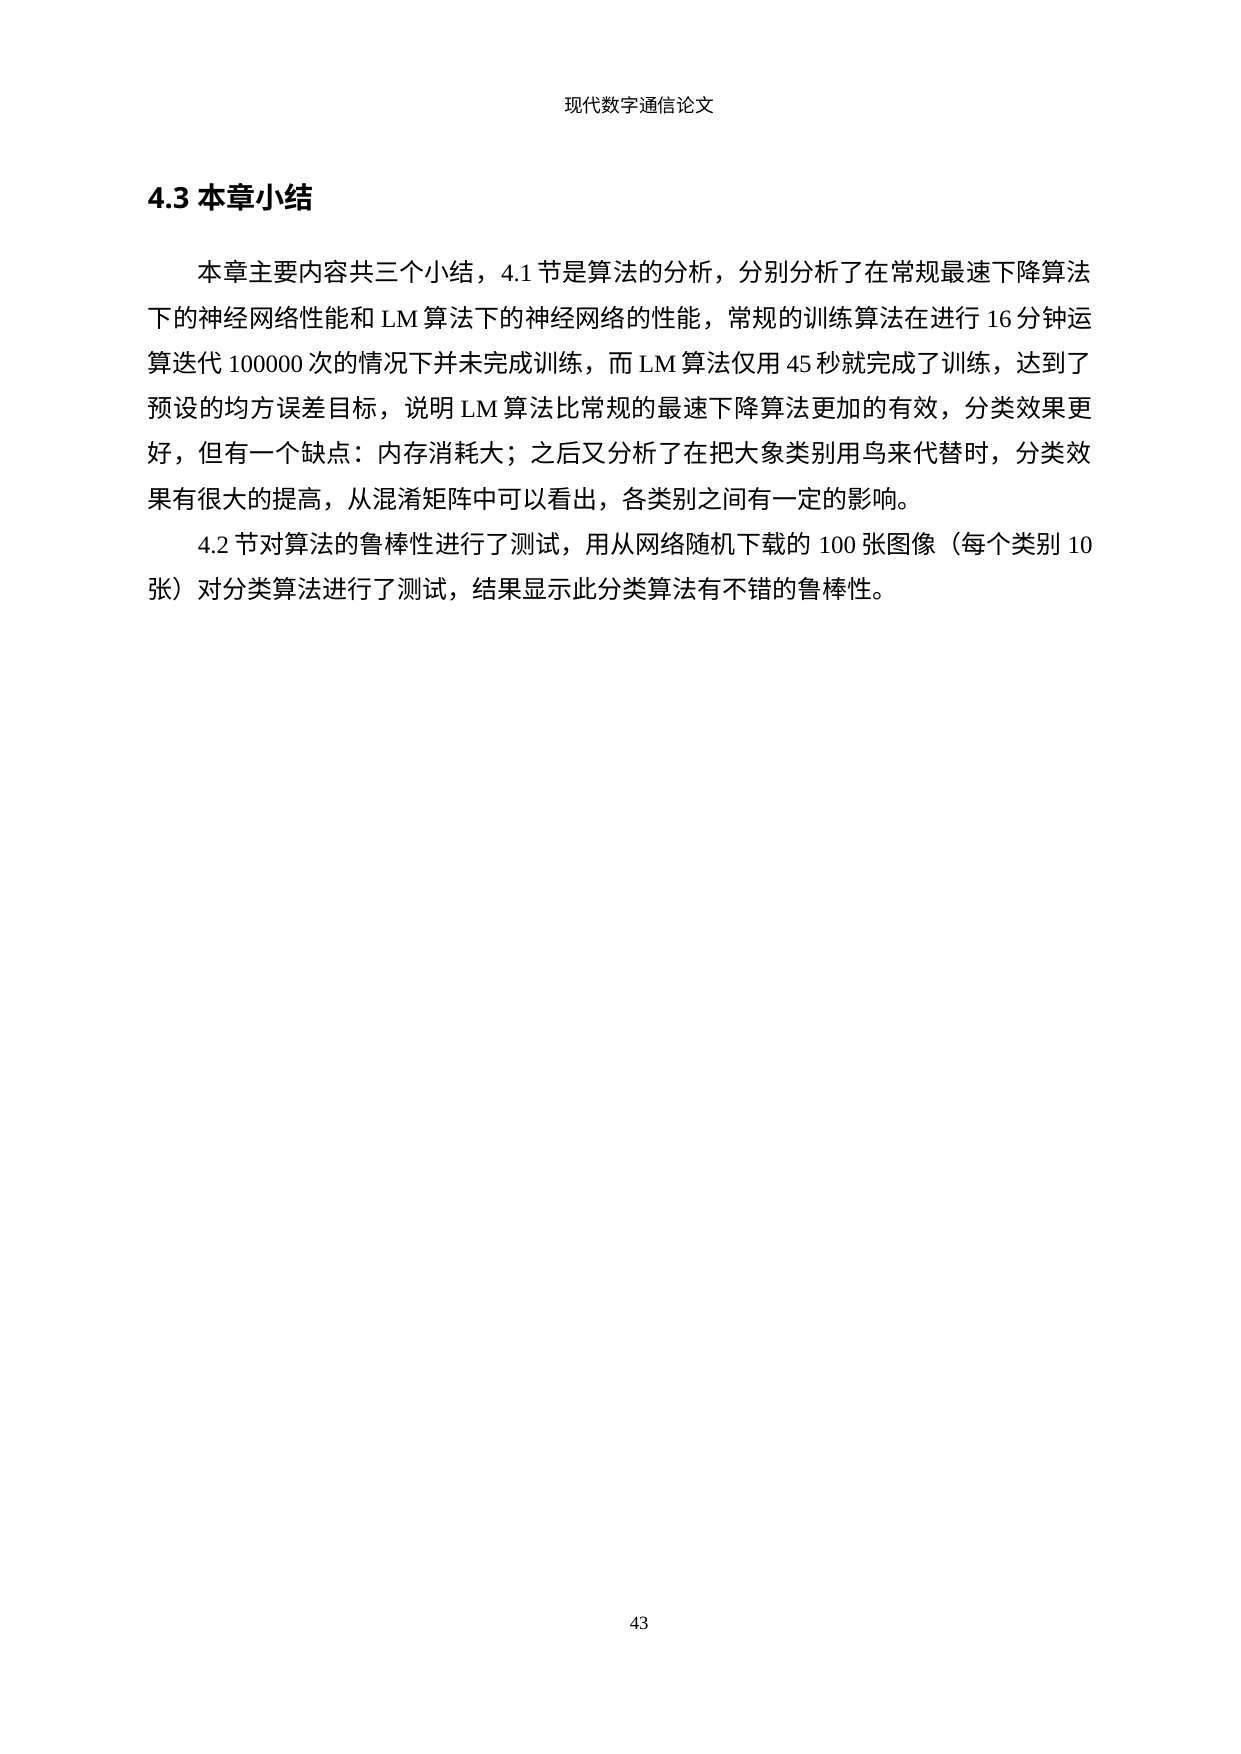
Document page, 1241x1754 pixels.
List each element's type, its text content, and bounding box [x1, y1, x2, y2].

text 本章主要内容共三个小结，4.1节是算法的分析，分别分析了在常规最速下降算法下的神经网络性能和LM算法下的神经网络的性能，常规的训练算法在进行16分钟运算迭代100000次的情况下并未完成训练，而LM算法仅用45秒就完成了训练，达到了预设的均方误差目标，说明LM算法比常规的最速下降算法更加的有效，分类效果更好，但有一个缺点：内存消耗大；之后又分析了在把大象类别用鸟来代替时，分类效果有很大的提高，从混淆矩阵中可以看出，各类别之间有一定的影响。 [148, 253, 1092, 516]
text 4.2节对算法的鲁棒性进行了测试，用从网络随机下载的100张图像（每个类别10张）对分类算法进行了测试，结果显示此分类算法有不错的鲁棒性。 [148, 524, 1092, 606]
subtitle 4.3 本章小结 [148, 175, 1092, 217]
